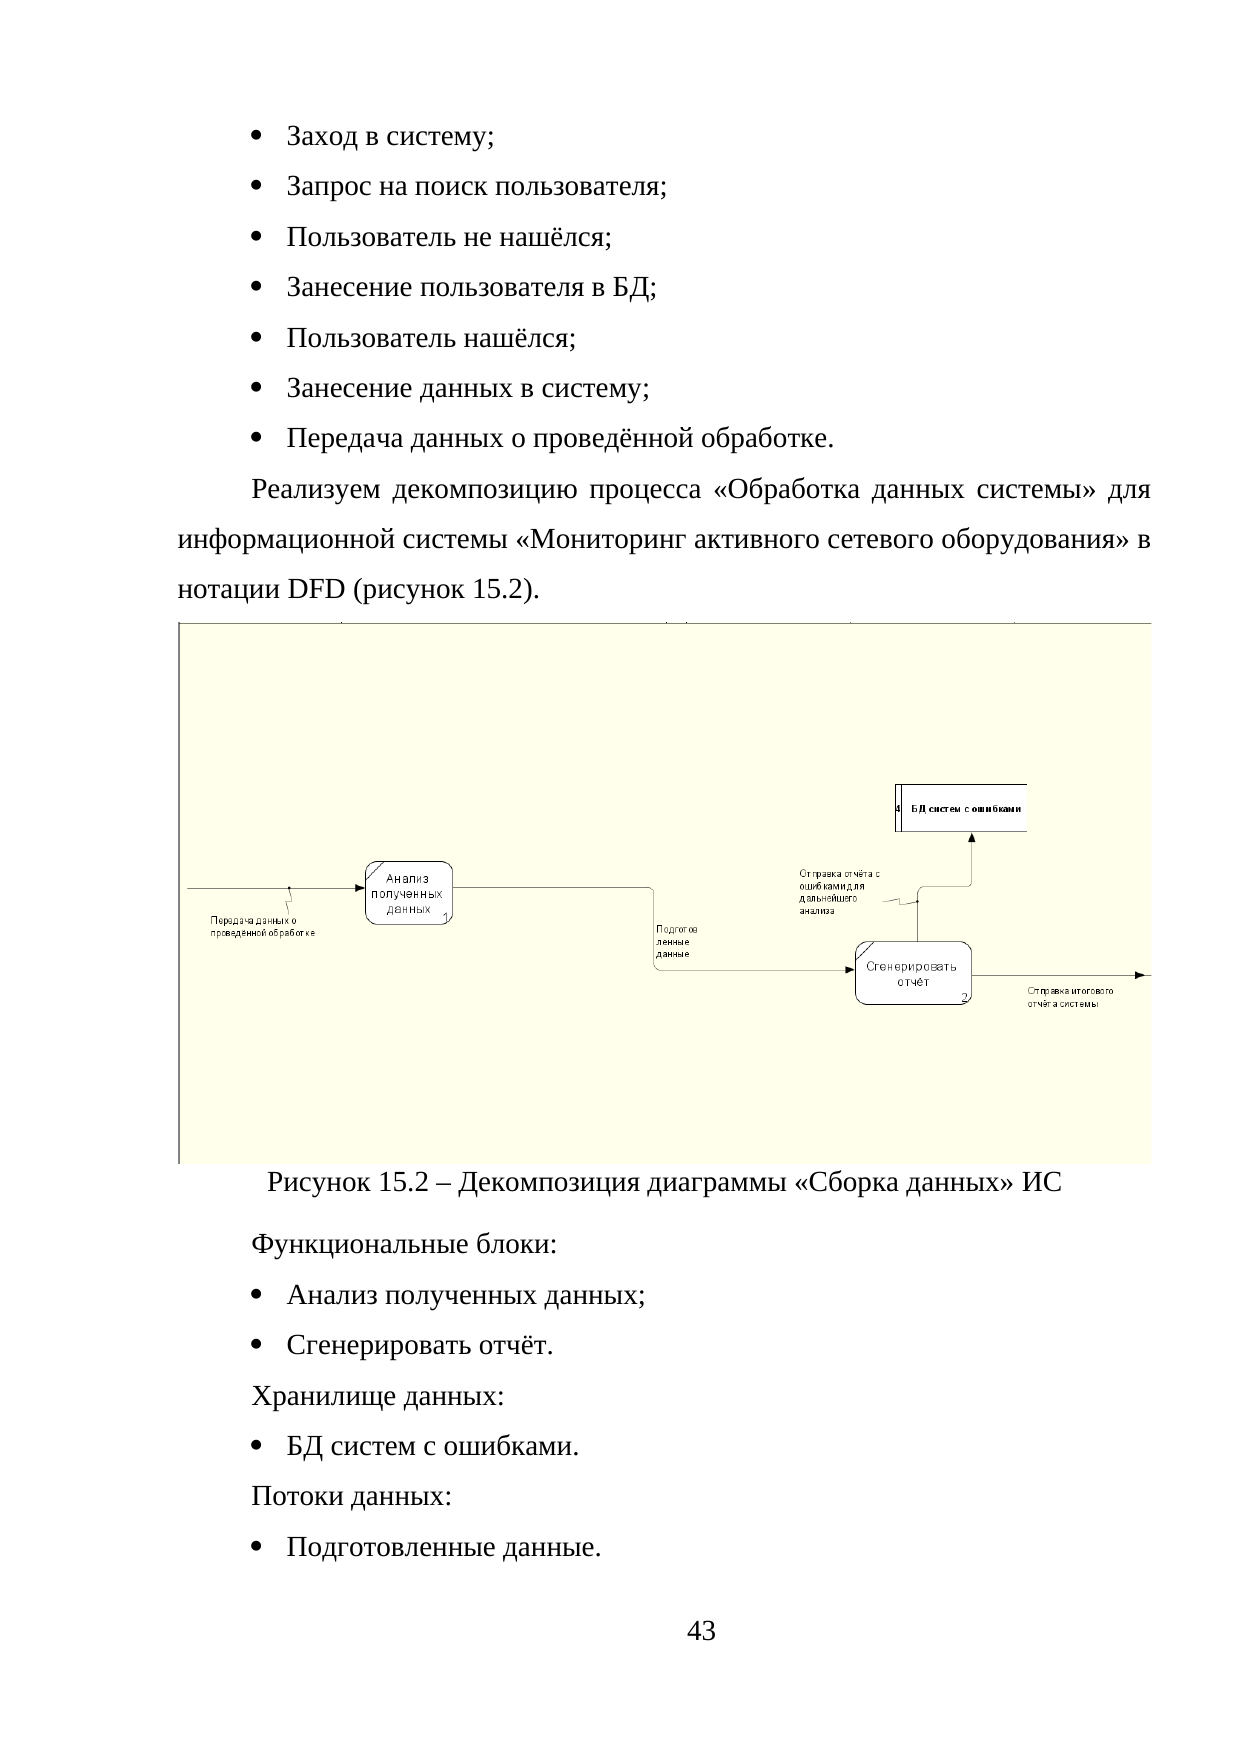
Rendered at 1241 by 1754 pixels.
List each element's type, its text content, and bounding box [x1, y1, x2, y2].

text Потоки данных: [177, 1478, 1152, 1512]
list Занесение данных в систему; [251, 370, 1152, 404]
list Сгенерировать отчёт. [251, 1327, 1152, 1361]
list Пользователь не нашёлся; [251, 219, 1152, 253]
list БД систем с ошибками. [251, 1428, 1152, 1462]
list Запрос на поиск пользователя; [251, 168, 1152, 202]
text Хранилище данных: [177, 1378, 1152, 1411]
list Занесение пользователя в БД; [251, 269, 1152, 303]
text Функциональные блоки: [177, 1226, 1152, 1260]
list Пользователь нашёлся; [251, 320, 1152, 353]
list Анализ полученных данных; [251, 1277, 1152, 1310]
text Реализуем декомпозицию процесса «Обработка данных системы» для информационной системы «Мониторинг активного сетевого оборудования» в нотации DFD (рисунок 15.2). [177, 471, 1152, 605]
text Рисунок 15.2 – Декомпозиция диаграммы «Сборка данных» ИС [177, 1164, 1152, 1197]
list Передача данных о проведённой обработке. [251, 421, 1152, 454]
list Подготовленные данные. [251, 1529, 1152, 1562]
picture [177, 622, 1152, 1164]
list Заход в систему; [251, 118, 1152, 152]
